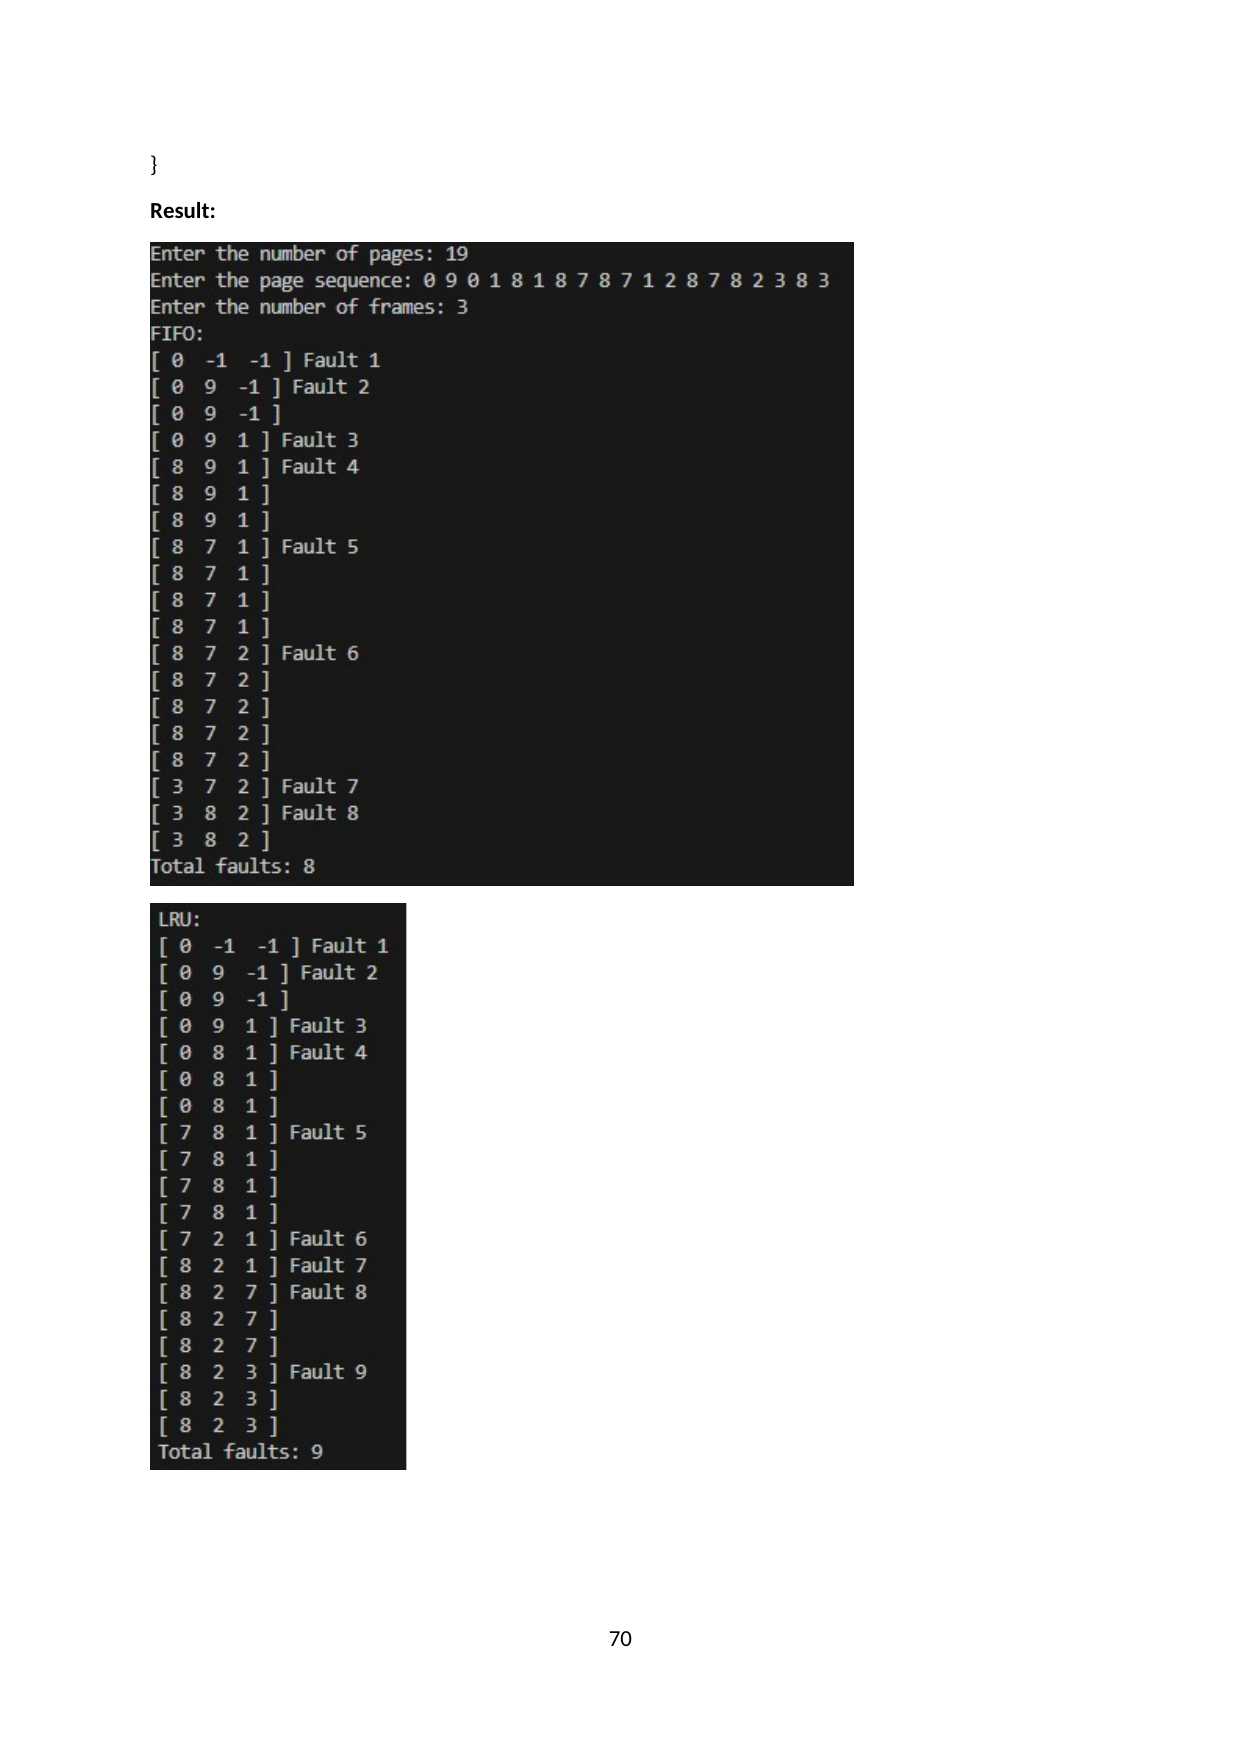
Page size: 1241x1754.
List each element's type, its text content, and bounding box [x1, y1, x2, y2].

picture [150, 242, 854, 886]
picture [150, 903, 407, 1470]
text } [150, 150, 1090, 178]
text Result: [150, 196, 1090, 224]
